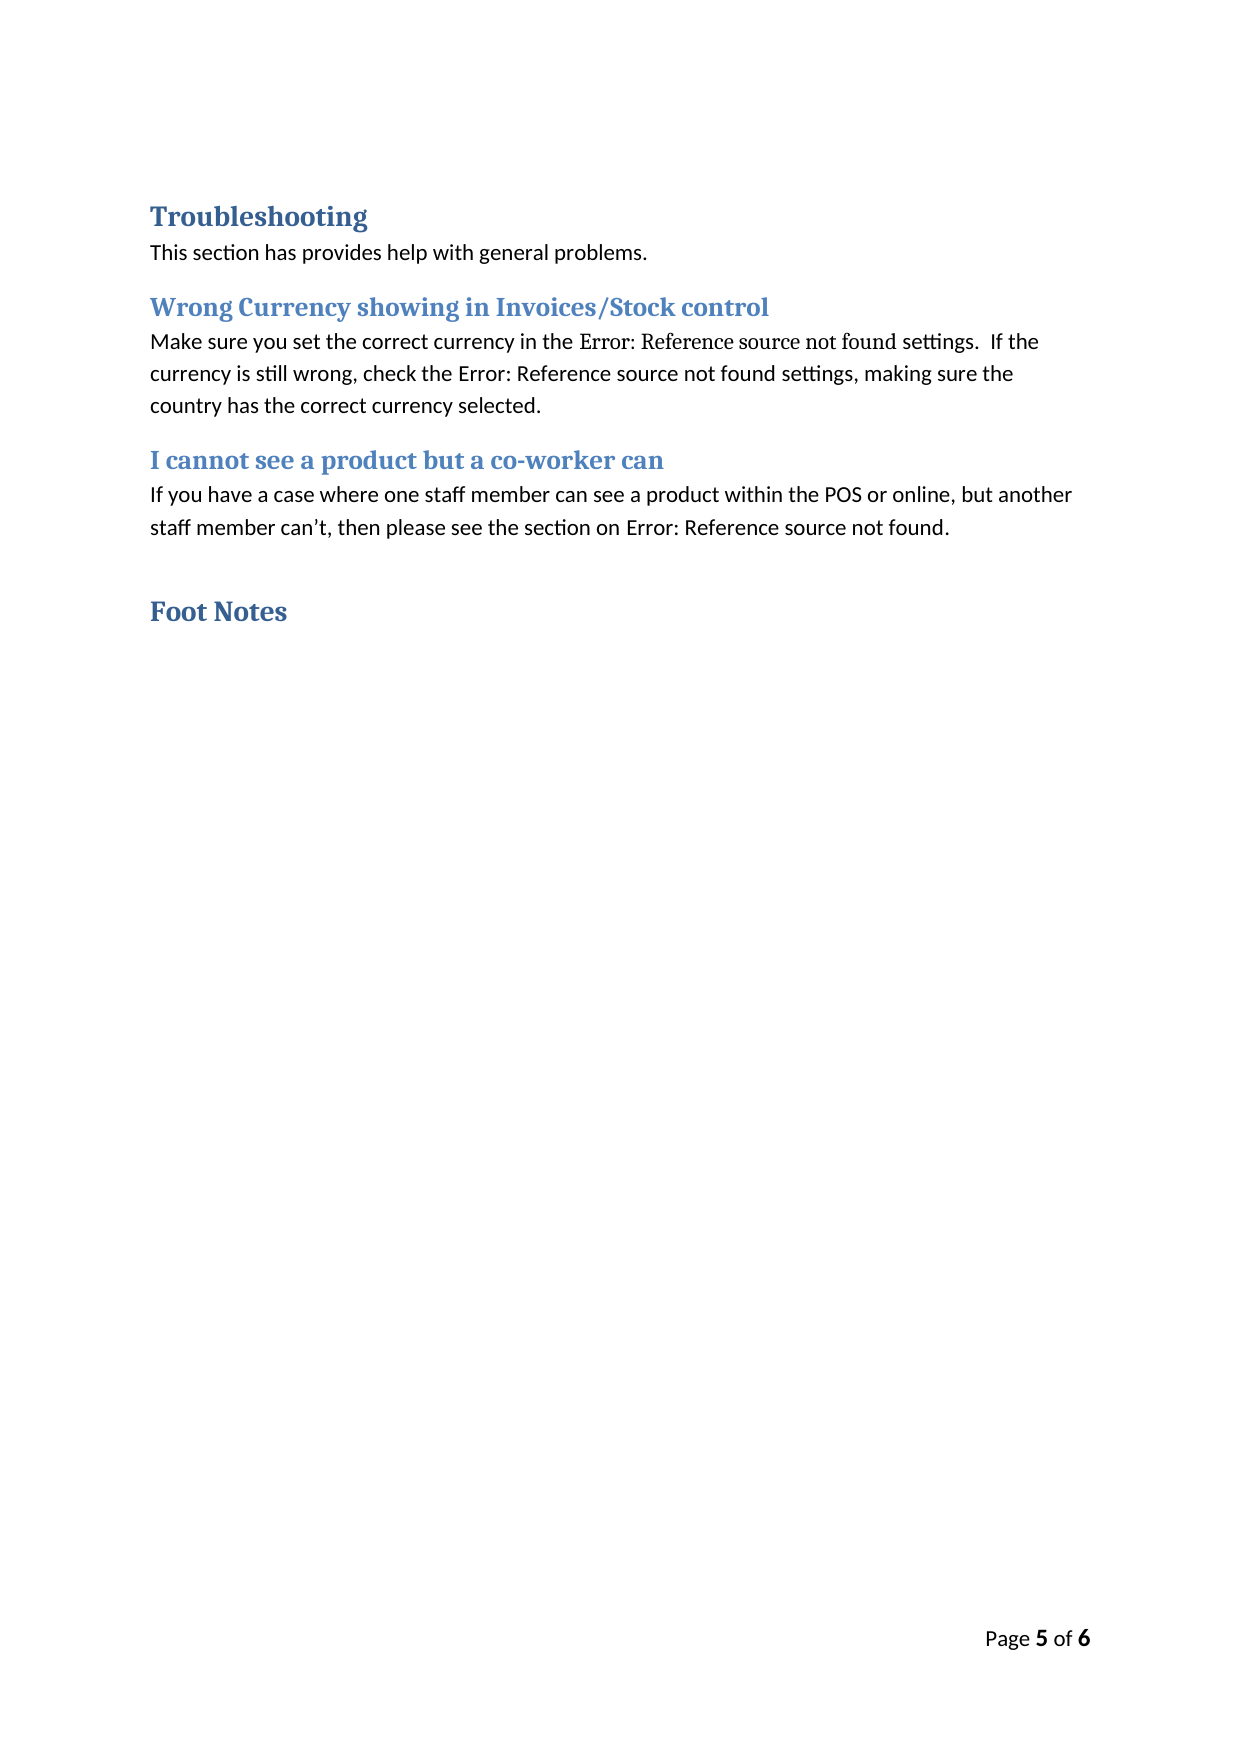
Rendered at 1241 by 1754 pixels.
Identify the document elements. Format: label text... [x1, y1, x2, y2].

text This section has provides help with general problems. [150, 238, 1090, 267]
subtitle Foot Notes [150, 595, 1090, 628]
subtitle I cannot see a product but a co-worker can [150, 445, 1090, 476]
subtitle Troubleshooting [150, 200, 1090, 233]
subtitle Wrong Currency showing in Invoices/Stock control [150, 292, 1090, 323]
